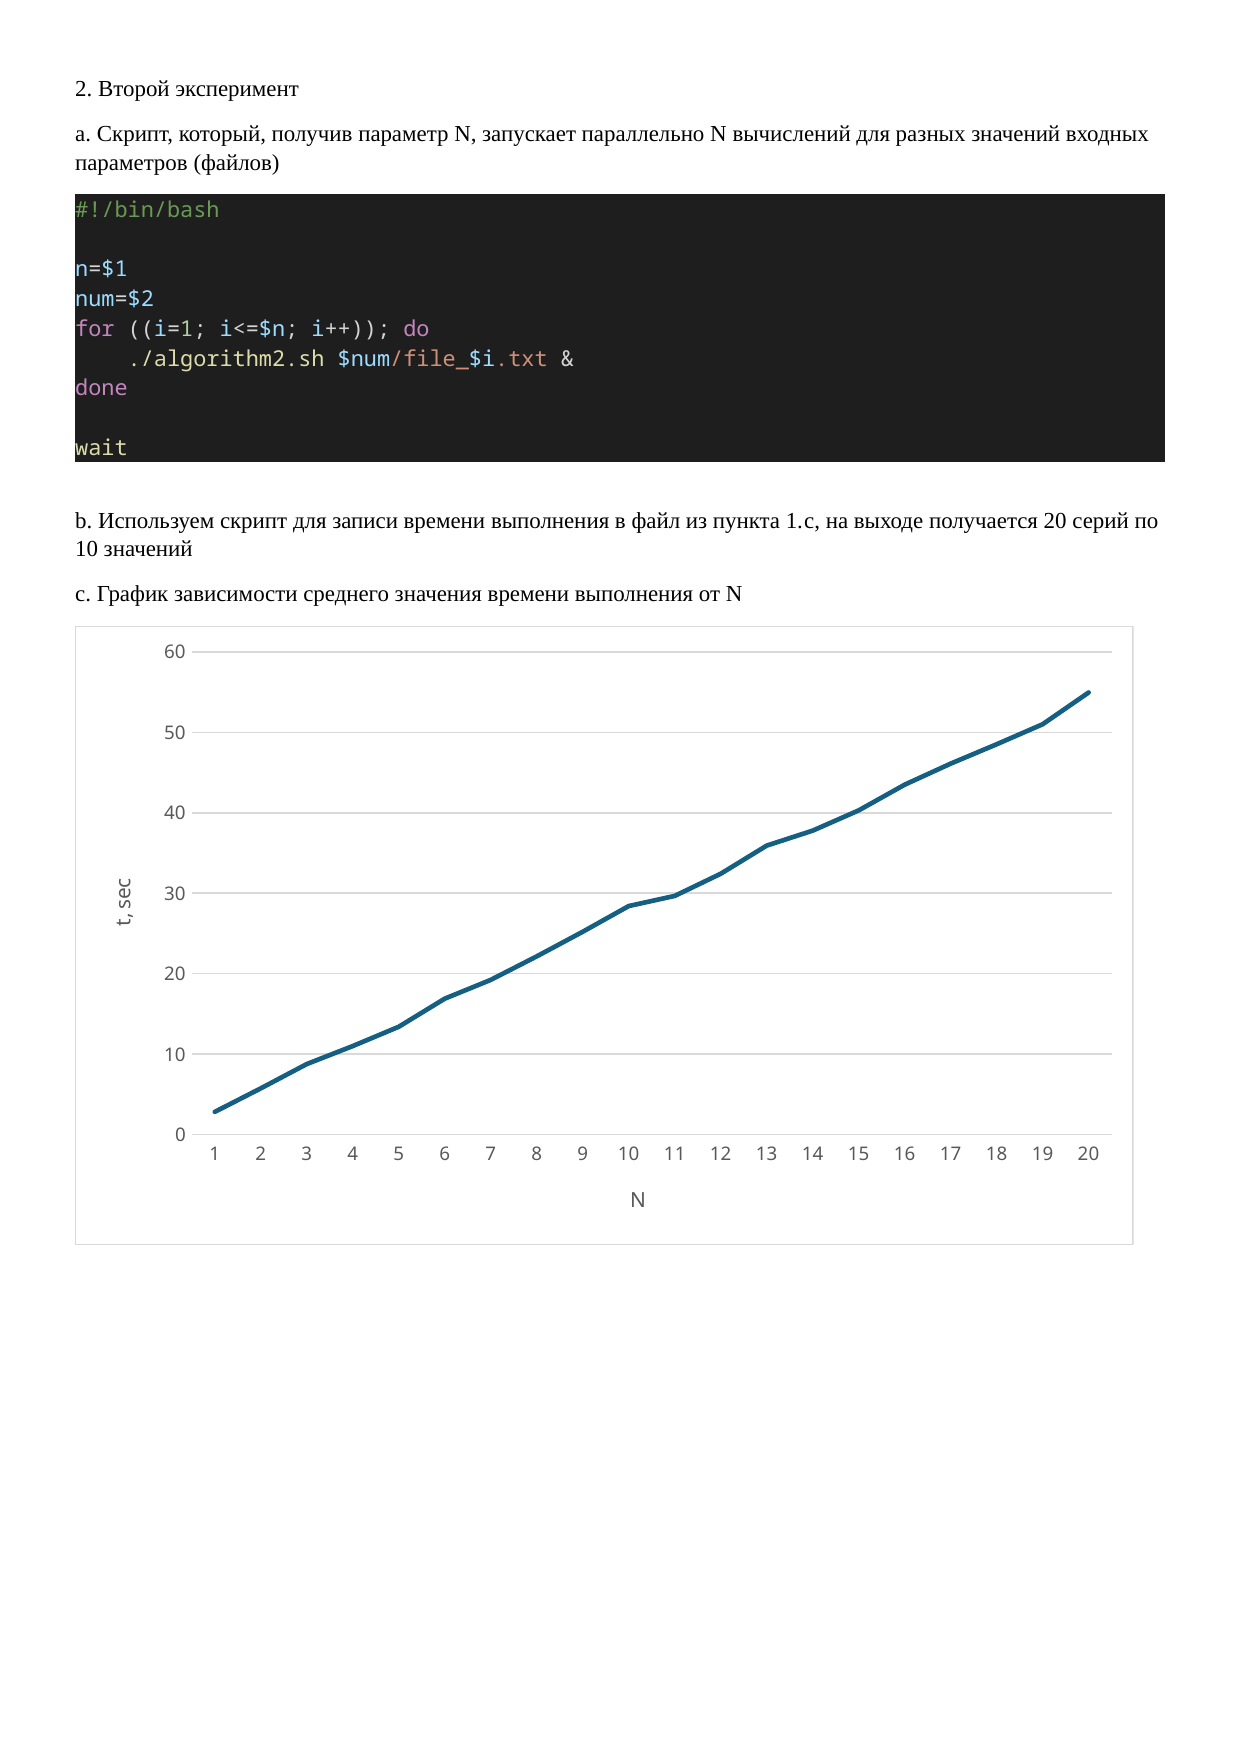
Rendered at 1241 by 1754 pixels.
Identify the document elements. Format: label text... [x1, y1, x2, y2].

text n=$1 [75, 253, 1165, 283]
text wait [75, 432, 1165, 462]
text #!/bin/bash [75, 194, 1165, 223]
text ./algorithm2.sh $num/file_$i.txt & [75, 343, 1165, 372]
text for ((i=1; i<=$n; i++)); do [75, 313, 1165, 343]
text done [75, 372, 1165, 402]
text num=$2 [75, 283, 1165, 313]
text c. График зависимости среднего значения времени выполнения от N [75, 580, 1165, 607]
text a. Скрипт, который, получив параметр N, запускает параллельно N вычислений для разных значений входных параметров (файлов) [75, 120, 1165, 175]
text 2. Второй эксперимент [75, 75, 1165, 101]
text b. Используем скрипт для записи времени выполнения в файл из пункта 1.c, на выходе получается 20 серий по 10 значений [75, 507, 1165, 562]
